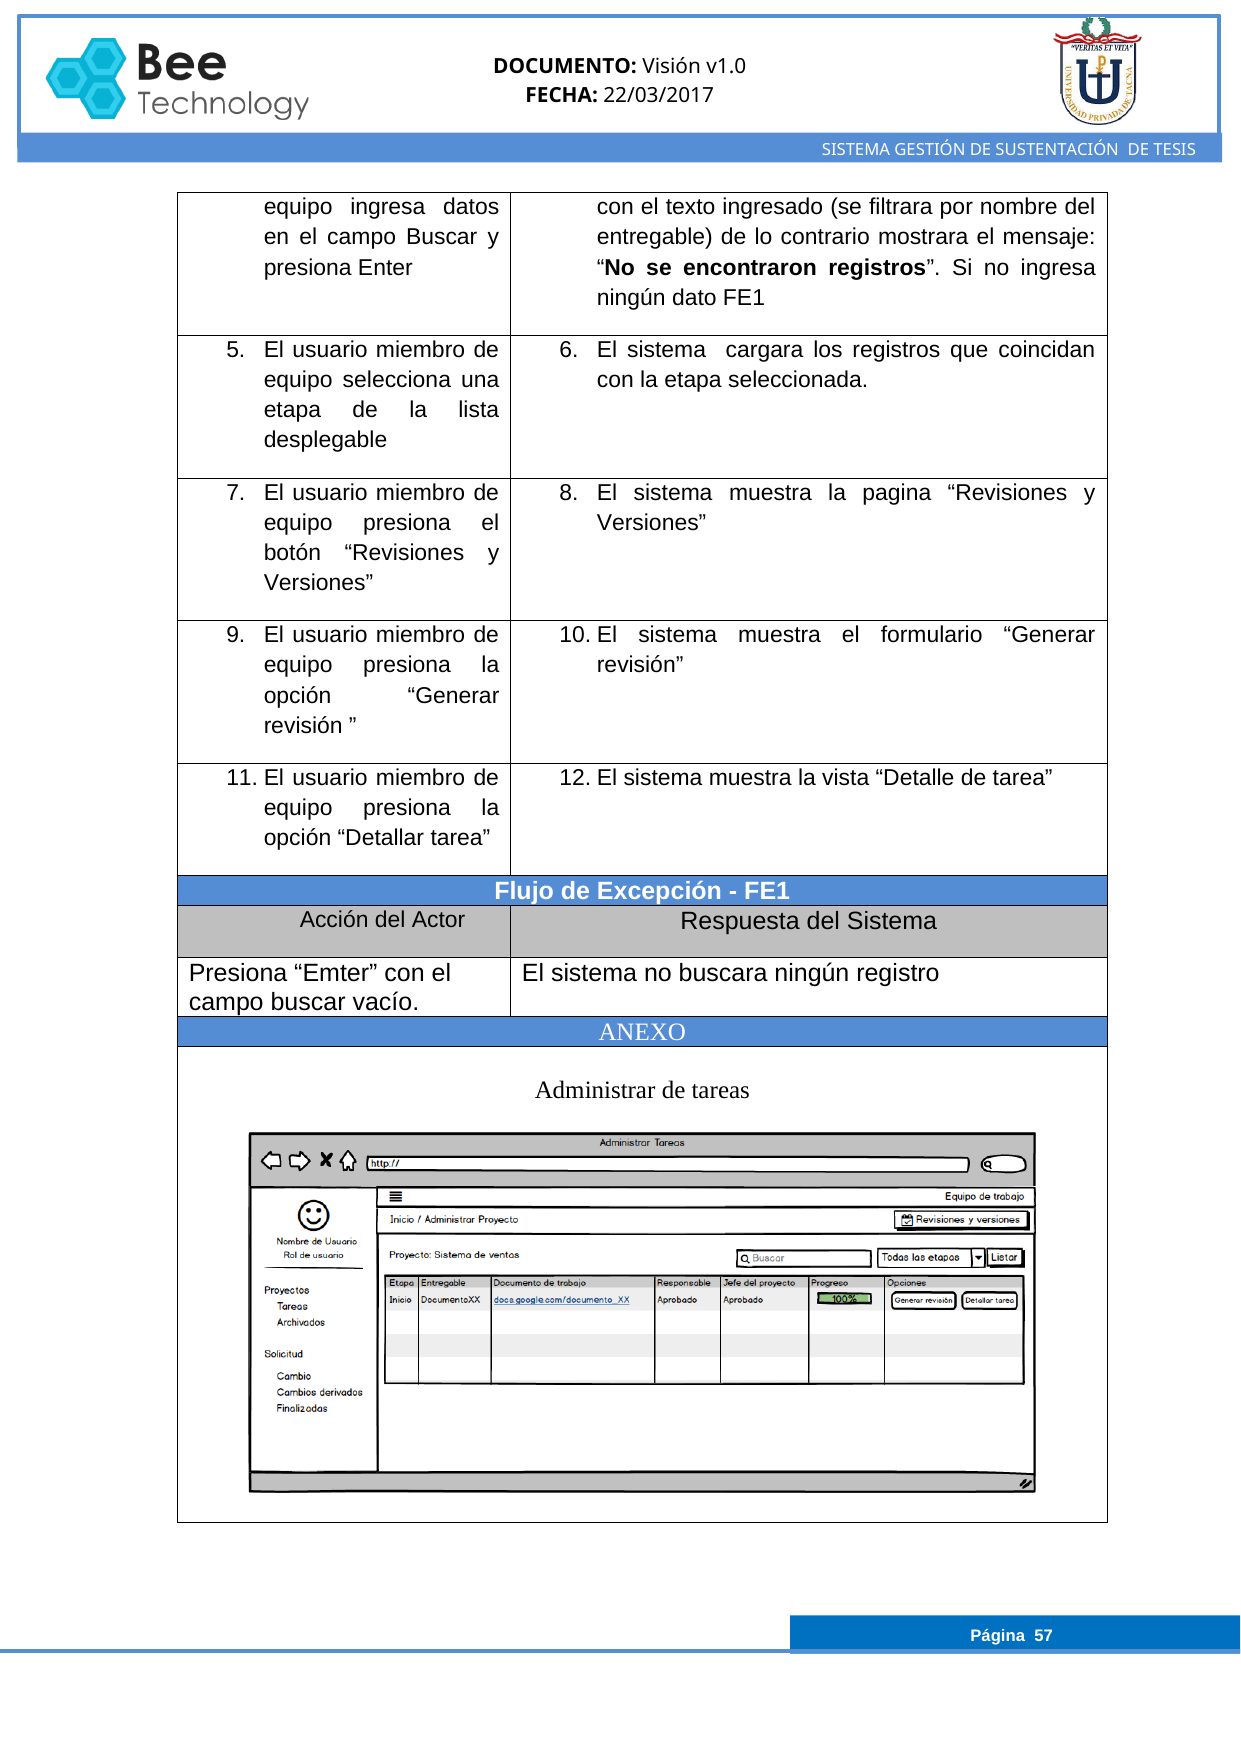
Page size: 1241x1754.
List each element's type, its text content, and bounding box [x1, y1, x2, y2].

table_cell Presiona “Emter” con el campo buscar vacío. [178, 958, 510, 1016]
table_cell El sistema muestra el formulario “Generar revisión” [511, 621, 1107, 763]
table_cell El sistema no buscara ningún registro [511, 958, 1107, 1016]
picture [45, 38, 309, 120]
table_cell El usuario miembro de equipo presiona el botón “Revisiones y Versiones” [178, 479, 510, 620]
table_cell ANEXO [178, 1017, 1107, 1046]
table_cell Respuesta del Sistema [511, 906, 1107, 957]
picture [1052, 16, 1145, 125]
table_cell El usuario miembro de equipo selecciona una etapa de la lista desplegable [178, 336, 510, 477]
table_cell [511, 193, 1107, 335]
table_cell El sistema muestra la pagina “Revisiones y Versiones” [511, 479, 1107, 620]
table_cell El sistema muestra la vista “Detalle de tarea” [511, 764, 1107, 875]
table_cell El sistema cargara los registros que coincidan con la etapa seleccionada. [511, 336, 1107, 477]
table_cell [178, 193, 510, 335]
picture [248, 1132, 1036, 1493]
table_cell Acción del Actor [178, 906, 510, 957]
table_cell Administrar de tareas [178, 1047, 1107, 1522]
table_cell El usuario miembro de equipo presiona la opción “Generar revisión ” [178, 621, 510, 763]
table_cell Flujo de Excepción - FE1 [178, 876, 1107, 905]
table_cell El usuario miembro de equipo presiona la opción “Detallar tarea” [178, 764, 510, 875]
